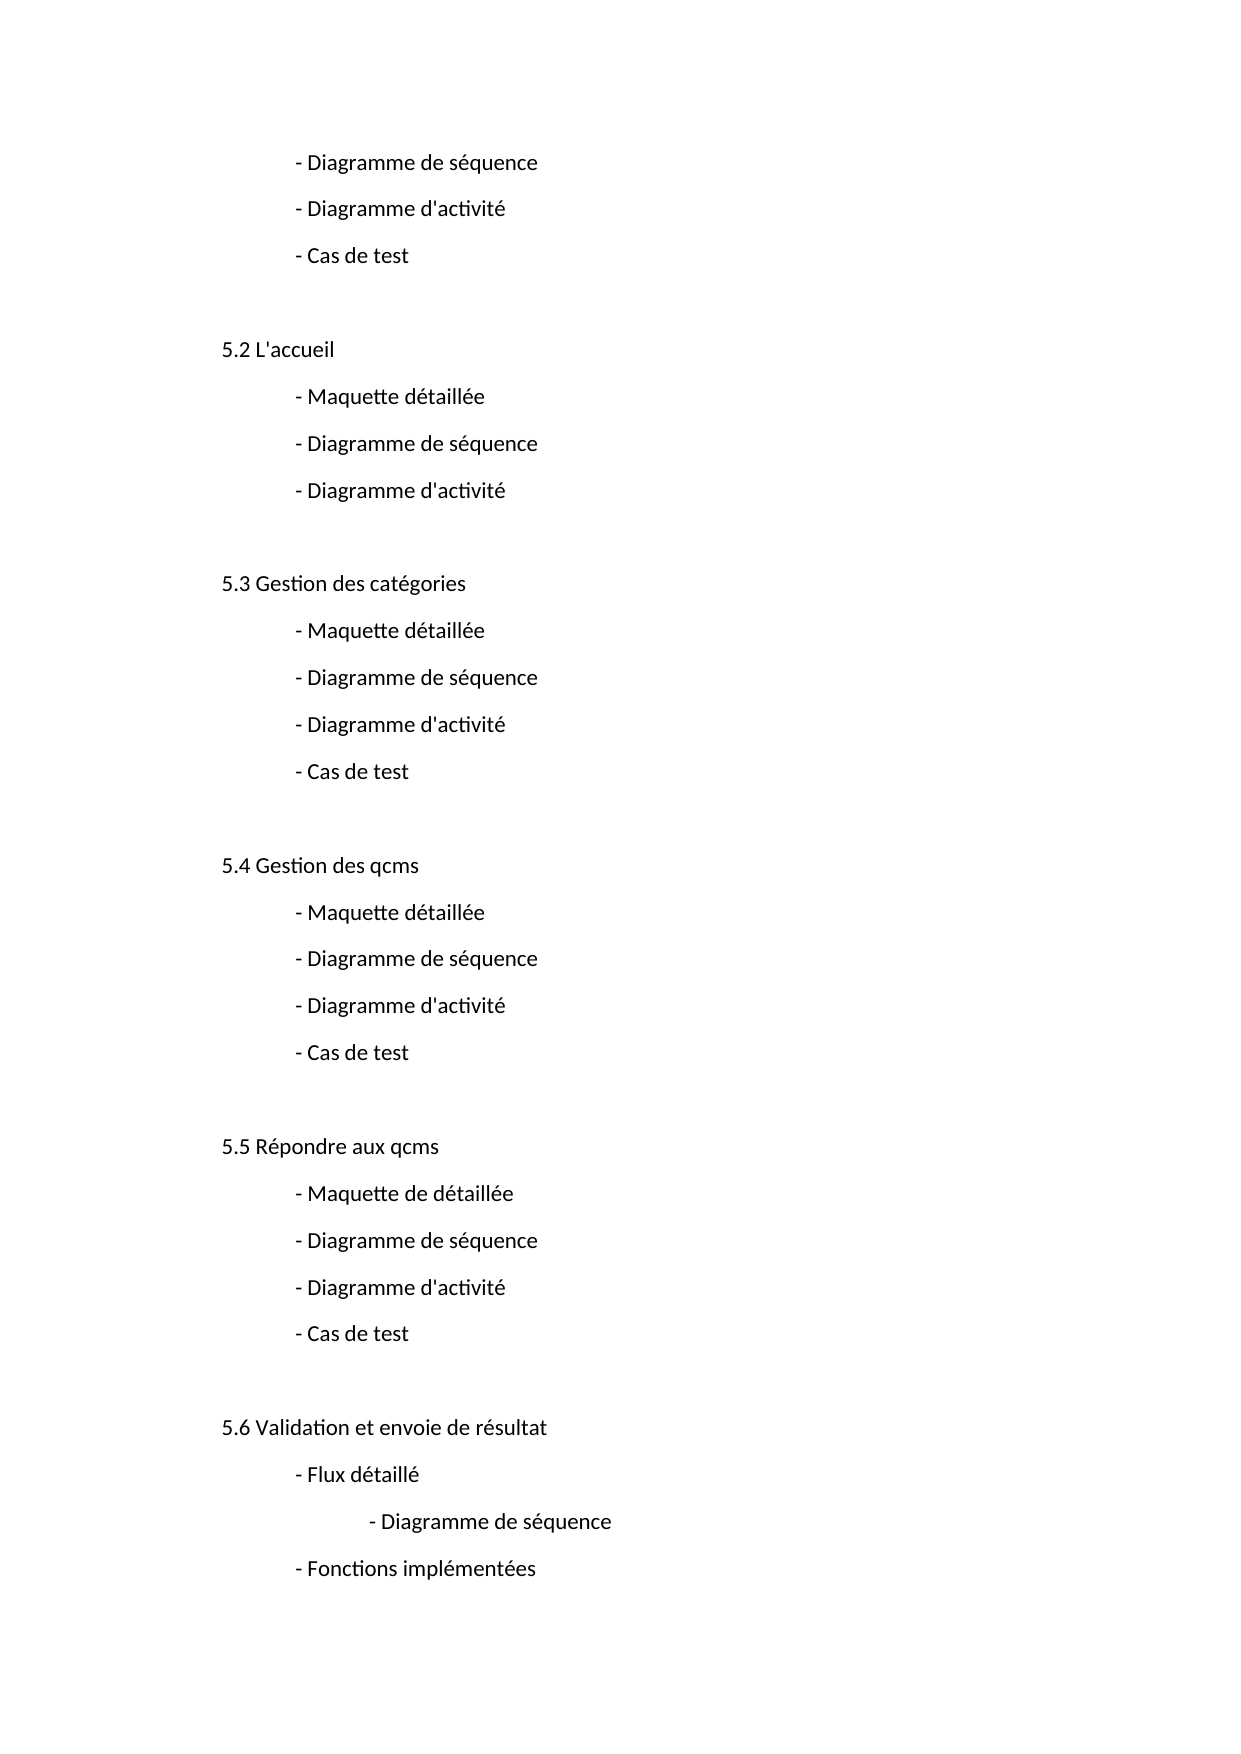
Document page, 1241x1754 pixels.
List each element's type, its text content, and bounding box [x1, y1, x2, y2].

text - Diagramme d'activité [148, 710, 1093, 738]
text - Diagramme de séquence [148, 1507, 1093, 1535]
text - Diagramme d'activité [148, 1273, 1093, 1301]
text - Flux détaillé [148, 1460, 1093, 1488]
text - Maquette détaillée [148, 616, 1093, 644]
text - Diagramme de séquence [148, 148, 1093, 176]
text - Cas de test [148, 1038, 1093, 1066]
text 5.5 Répondre aux qcms [148, 1132, 1093, 1160]
text 5.4 Gestion des qcms [148, 851, 1093, 879]
text - Diagramme de séquence [148, 944, 1093, 972]
text - Diagramme de séquence [148, 1226, 1093, 1254]
text 5.2 L'accueil [148, 335, 1093, 363]
text - Cas de test [148, 1319, 1093, 1347]
text - Diagramme d'activité [148, 194, 1093, 222]
text - Fonctions implémentées [148, 1554, 1093, 1582]
text 5.3 Gestion des catégories [148, 569, 1093, 597]
text - Maquette détaillée [148, 382, 1093, 410]
text - Diagramme d'activité [148, 476, 1093, 504]
text - Maquette détaillée [148, 898, 1093, 926]
text 5.6 Validation et envoie de résultat [148, 1413, 1093, 1441]
text - Diagramme d'activité [148, 991, 1093, 1019]
text - Diagramme de séquence [148, 663, 1093, 691]
text - Diagramme de séquence [148, 429, 1093, 457]
text - Cas de test [148, 757, 1093, 785]
text - Cas de test [148, 241, 1093, 269]
text - Maquette de détaillée [148, 1179, 1093, 1207]
